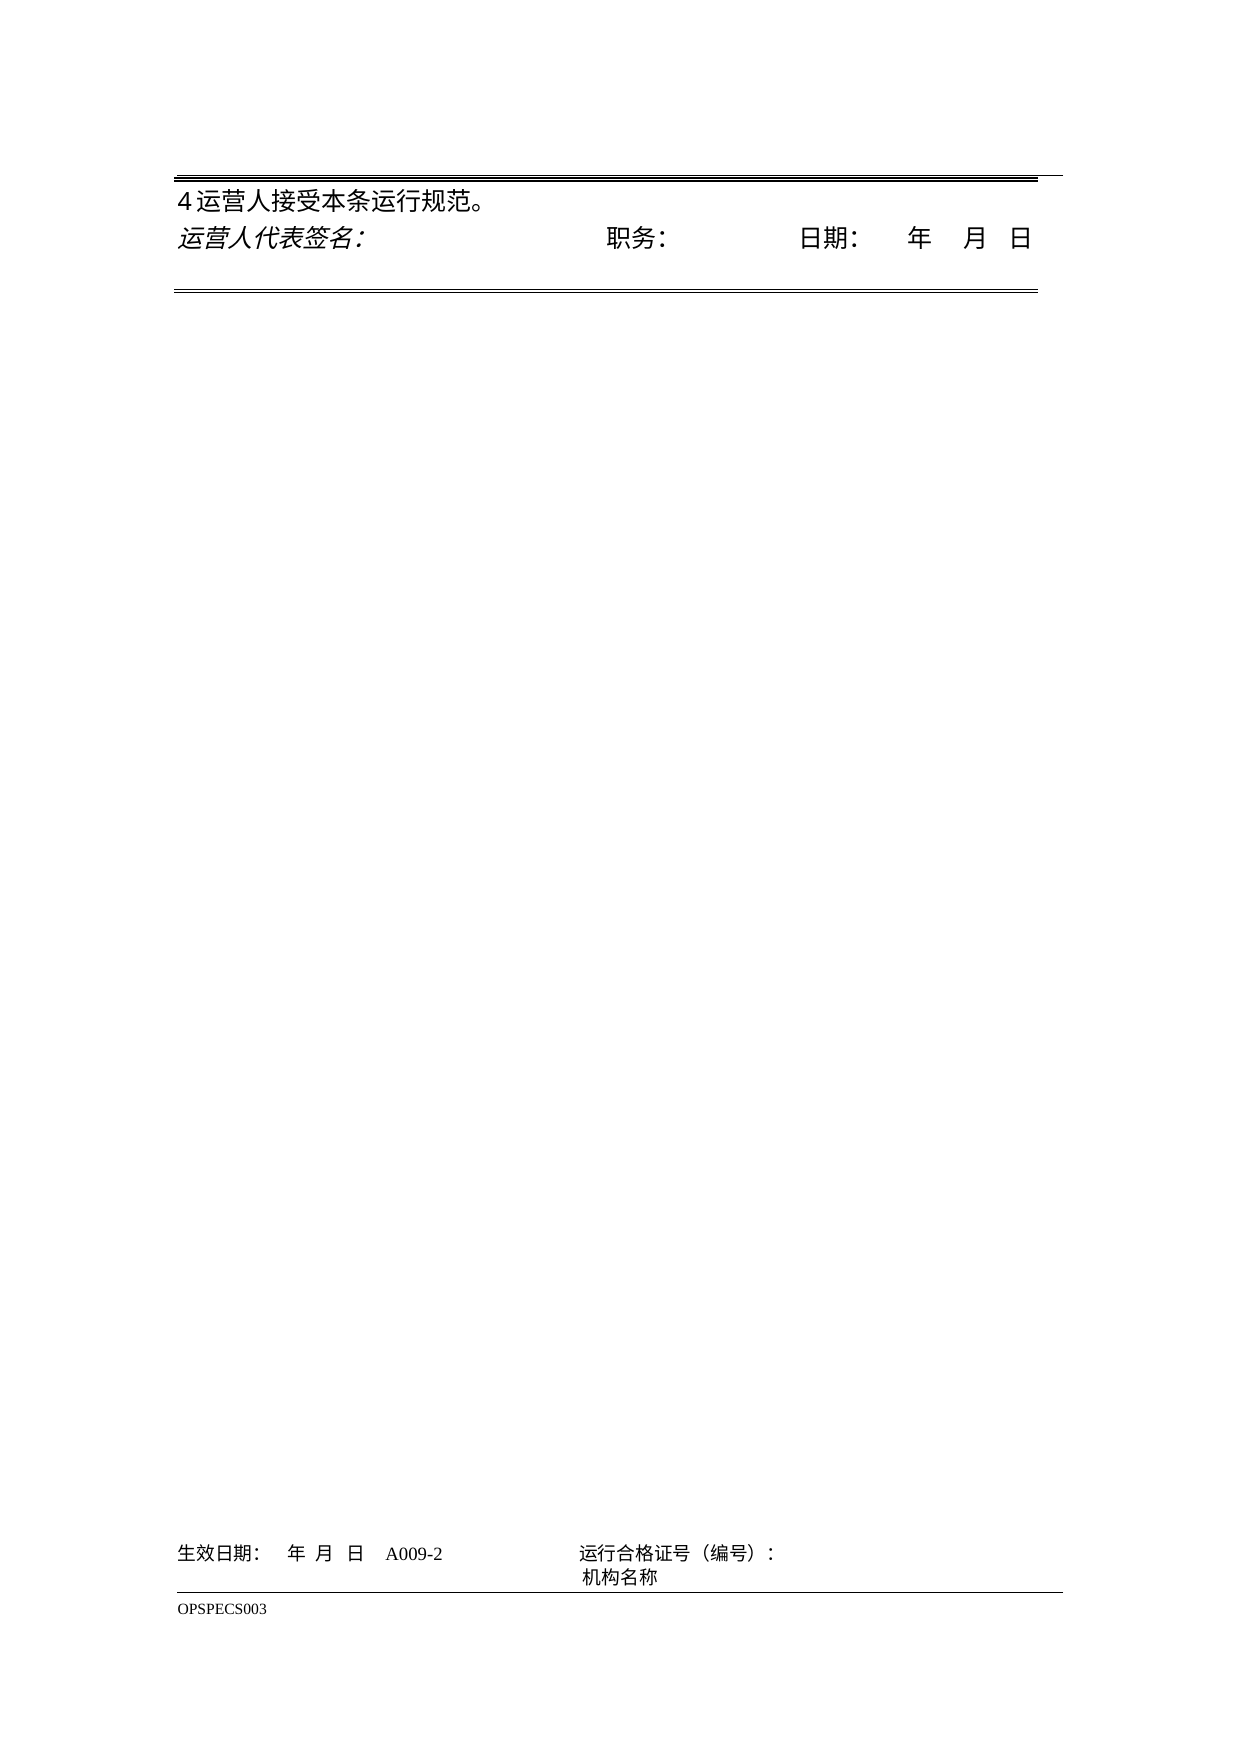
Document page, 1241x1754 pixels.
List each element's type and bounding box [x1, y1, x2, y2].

table_header [174, 182, 1038, 288]
